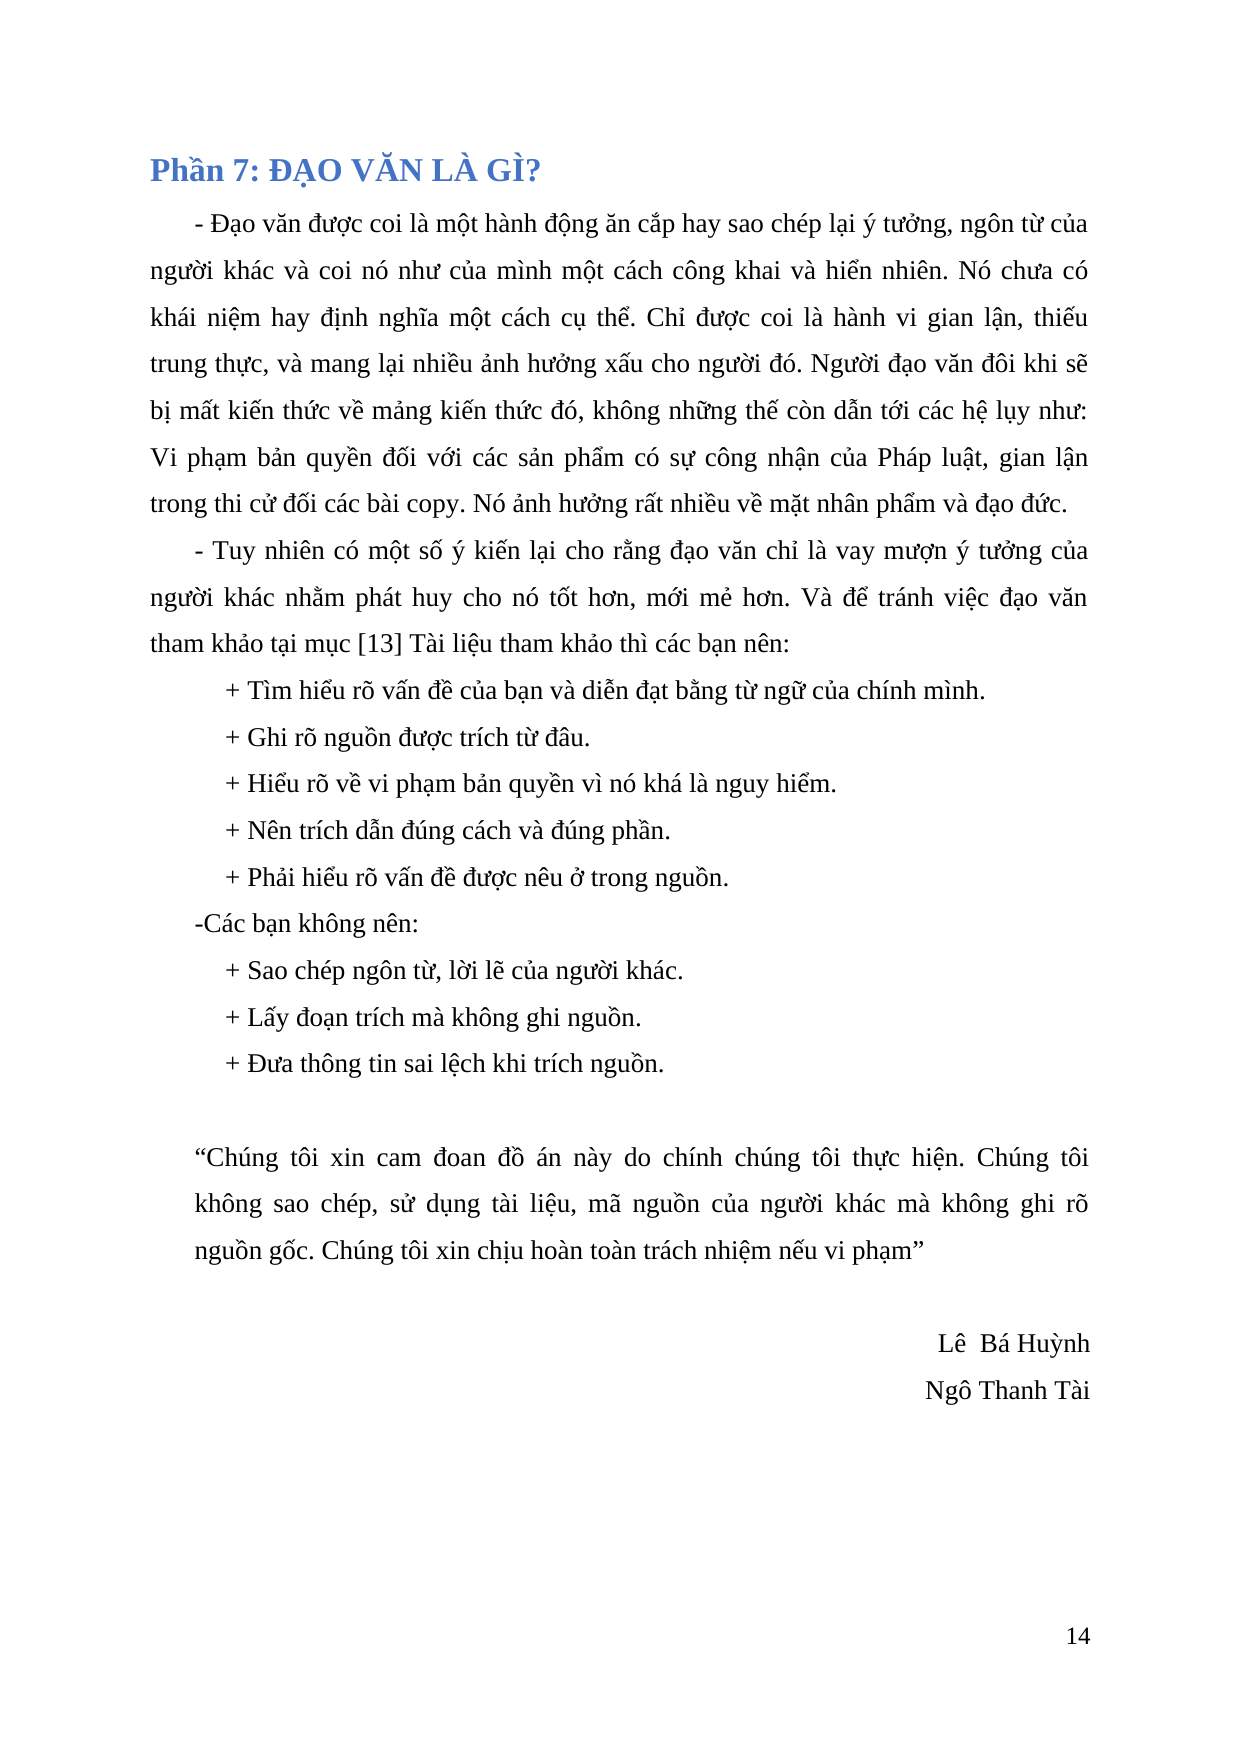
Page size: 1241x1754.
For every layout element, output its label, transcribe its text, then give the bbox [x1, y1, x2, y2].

text + Phải hiểu rõ vấn đề được nêu ở trong nguồn. [194, 861, 1090, 892]
text Ngô Thanh Tài [194, 1374, 1090, 1405]
text - Tuy nhiên có một số ý kiến lại cho rằng đạo văn chỉ là vay mượn ý tưởng của người khác nhằm phát huy cho nó tốt hơn, mới mẻ hơn. Và để tránh việc đạo văn tham khảo tại mục [13] Tài liệu tham khảo thì các bạn nên: [150, 534, 1090, 659]
text + Đưa thông tin sai lệch khi trích nguồn. [194, 1047, 1090, 1079]
text + Lấy đoạn trích mà không ghi nguồn. [194, 1001, 1090, 1032]
text + Sao chép ngôn từ, lời lẽ của người khác. [194, 954, 1090, 985]
subtitle Phần 7: ĐẠO VĂN LÀ GÌ? [150, 150, 1090, 188]
text + Ghi rõ nguồn được trích từ đâu. [194, 721, 1090, 752]
text - Đạo văn được coi là một hành động ăn cắp hay sao chép lại ý tưởng, ngôn từ của người khác và coi nó như của mình một cách công khai và hiển nhiên. Nó chưa có khái niệm hay định nghĩa một cách cụ thể. Chỉ được coi là hành vi gian lận, thiếu trung thực, và mang lại nhiều ảnh hưởng xấu cho người đó. Người đạo văn đôi khi sẽ bị mất kiến thức về mảng kiến thức đó, không những thế còn dẫn tới các hệ lụy như: Vi phạm bản quyền đối với các sản phẩm có sự công nhận của Pháp luật, gian lận trong thi cử đối các bài copy. Nó ảnh hưởng rất nhiều về mặt nhân phẩm và đạo đức. [150, 207, 1090, 519]
text Lê Bá Huỳnh [194, 1327, 1090, 1359]
text + Tìm hiểu rõ vấn đề của bạn và diễn đạt bằng từ ngữ của chính mình. [194, 674, 1090, 705]
text -Các bạn không nên: [194, 907, 1090, 939]
text + Nên trích dẫn đúng cách và đúng phần. [194, 814, 1090, 845]
text “Chúng tôi xin cam đoan đồ án này do chính chúng tôi thực hiện. Chúng tôi không sao chép, sử dụng tài liệu, mã nguồn của người khác mà không ghi rõ nguồn gốc. Chúng tôi xin chịu hoàn toàn trách nhiệm nếu vi phạm” [194, 1141, 1090, 1265]
text + Hiểu rõ về vi phạm bản quyền vì nó khá là nguy hiểm. [194, 767, 1090, 799]
